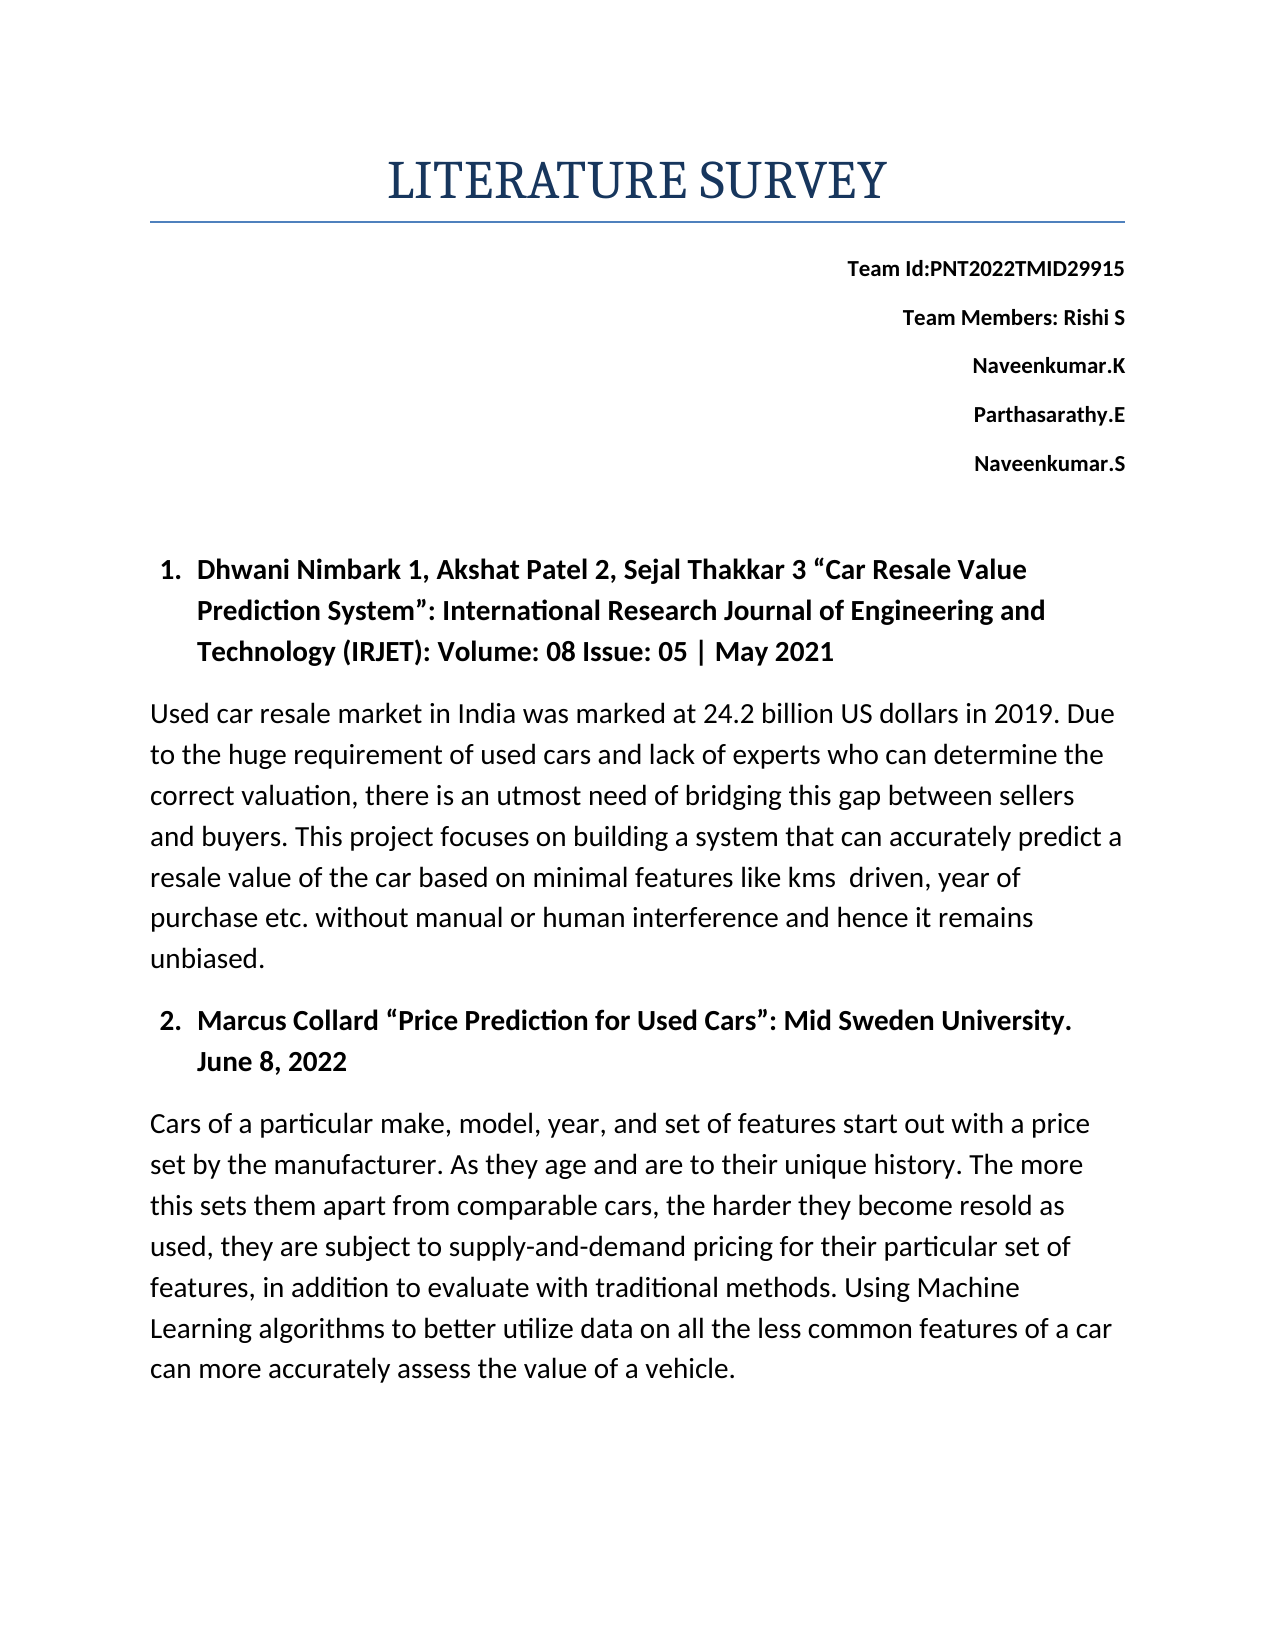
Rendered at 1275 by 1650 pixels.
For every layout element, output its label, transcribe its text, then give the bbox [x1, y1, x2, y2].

text Parthasarathy.E [825, 401, 1125, 428]
text Naveenkumar.K [825, 352, 1125, 380]
text Naveenkumar.S [825, 449, 1125, 477]
list Marcus Collard “Price Prediction for Used Cars”: Mid Sweden University. June 8, 2022 [159, 1002, 1125, 1079]
text Team Members: Rishi S [825, 303, 1125, 331]
text Used car resale market in India was marked at 24.2 billion US dollars in 2019. Due to the huge requirement of used cars and lack of experts who can determine the correct valuation, there is an utmost need of bridging this gap between sellers and buyers. This project focuses on building a system that can accurately predict a resale value of the car based on minimal features like kms driven, year of purchase etc. without manual or human interference and hence it remains unbiased. [150, 695, 1125, 976]
text Cars of a particular make, model, year, and set of features start out with a price set by the manufacturer. As they age and are to their unique history. The more this sets them apart from comparable cars, the harder they become resold as used, they are subject to supply-and-demand pricing for their particular set of features, in addition to evaluate with traditional methods. Using Machine Learning algorithms to better utilize data on all the less common features of a car can more accurately assess the value of a vehicle. [150, 1105, 1125, 1386]
title LITERATURE SURVEY [150, 150, 1125, 221]
text Team Id:PNT2022TMID29915 [825, 254, 1125, 282]
list Dhwani Nimbark 1, Akshat Patel 2, Sejal Thakkar 3 “Car Resale Value Prediction System”: International Research Journal of Engineering and Technology (IRJET): Volume: 08 Issue: 05 | May 2021 [159, 551, 1125, 669]
